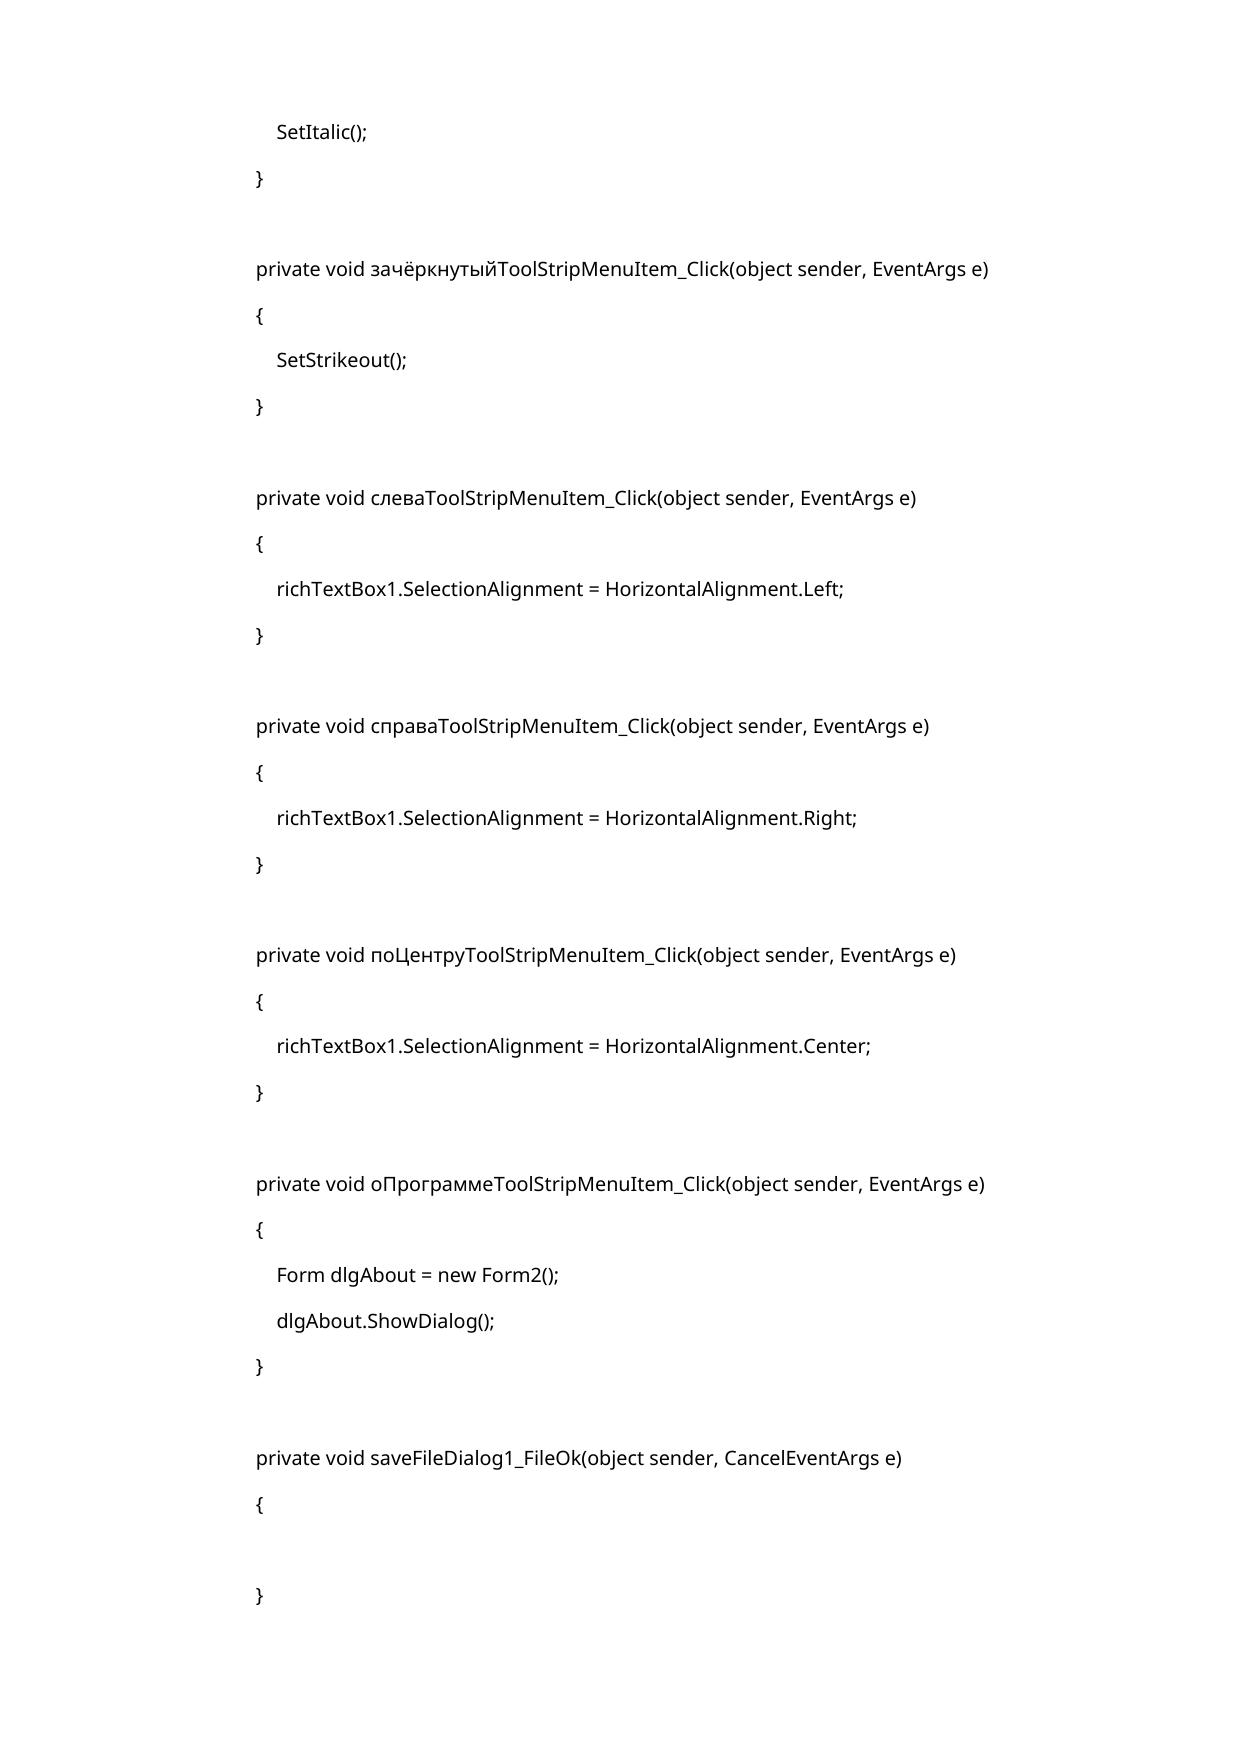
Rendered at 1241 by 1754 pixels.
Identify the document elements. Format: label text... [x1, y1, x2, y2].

text Form dlgAbout = new Form2(); [215, 1261, 1152, 1288]
text } [215, 392, 1152, 419]
text richTextBox1.SelectionAlignment = HorizontalAlignment.Left; [215, 575, 1152, 602]
text private void поЦентруToolStripMenuItem_Click(object sender, EventArgs e) [215, 941, 1152, 968]
text private void зачёркнутыйToolStripMenuItem_Click(object sender, EventArgs e) [215, 255, 1152, 282]
text } [215, 1581, 1152, 1608]
text dlgAbout.ShowDialog(); [215, 1307, 1152, 1334]
text { [215, 530, 1152, 557]
text { [215, 987, 1152, 1014]
text { [215, 1490, 1152, 1517]
text private void справаToolStripMenuItem_Click(object sender, EventArgs e) [215, 713, 1152, 739]
text { [215, 301, 1152, 328]
text { [215, 758, 1152, 785]
text { [215, 1216, 1152, 1243]
text SetStrikeout(); [215, 347, 1152, 374]
text SetItalic(); [215, 118, 1152, 145]
text richTextBox1.SelectionAlignment = HorizontalAlignment.Center; [215, 1033, 1152, 1060]
text } [215, 1078, 1152, 1105]
text richTextBox1.SelectionAlignment = HorizontalAlignment.Right; [215, 804, 1152, 831]
text } [215, 1353, 1152, 1380]
text } [215, 850, 1152, 877]
text } [215, 164, 1152, 191]
text private void saveFileDialog1_FileOk(object sender, CancelEventArgs e) [215, 1444, 1152, 1471]
text private void слеваToolStripMenuItem_Click(object sender, EventArgs e) [215, 484, 1152, 511]
text private void оПрограммеToolStripMenuItem_Click(object sender, EventArgs e) [215, 1170, 1152, 1197]
text } [215, 621, 1152, 648]
